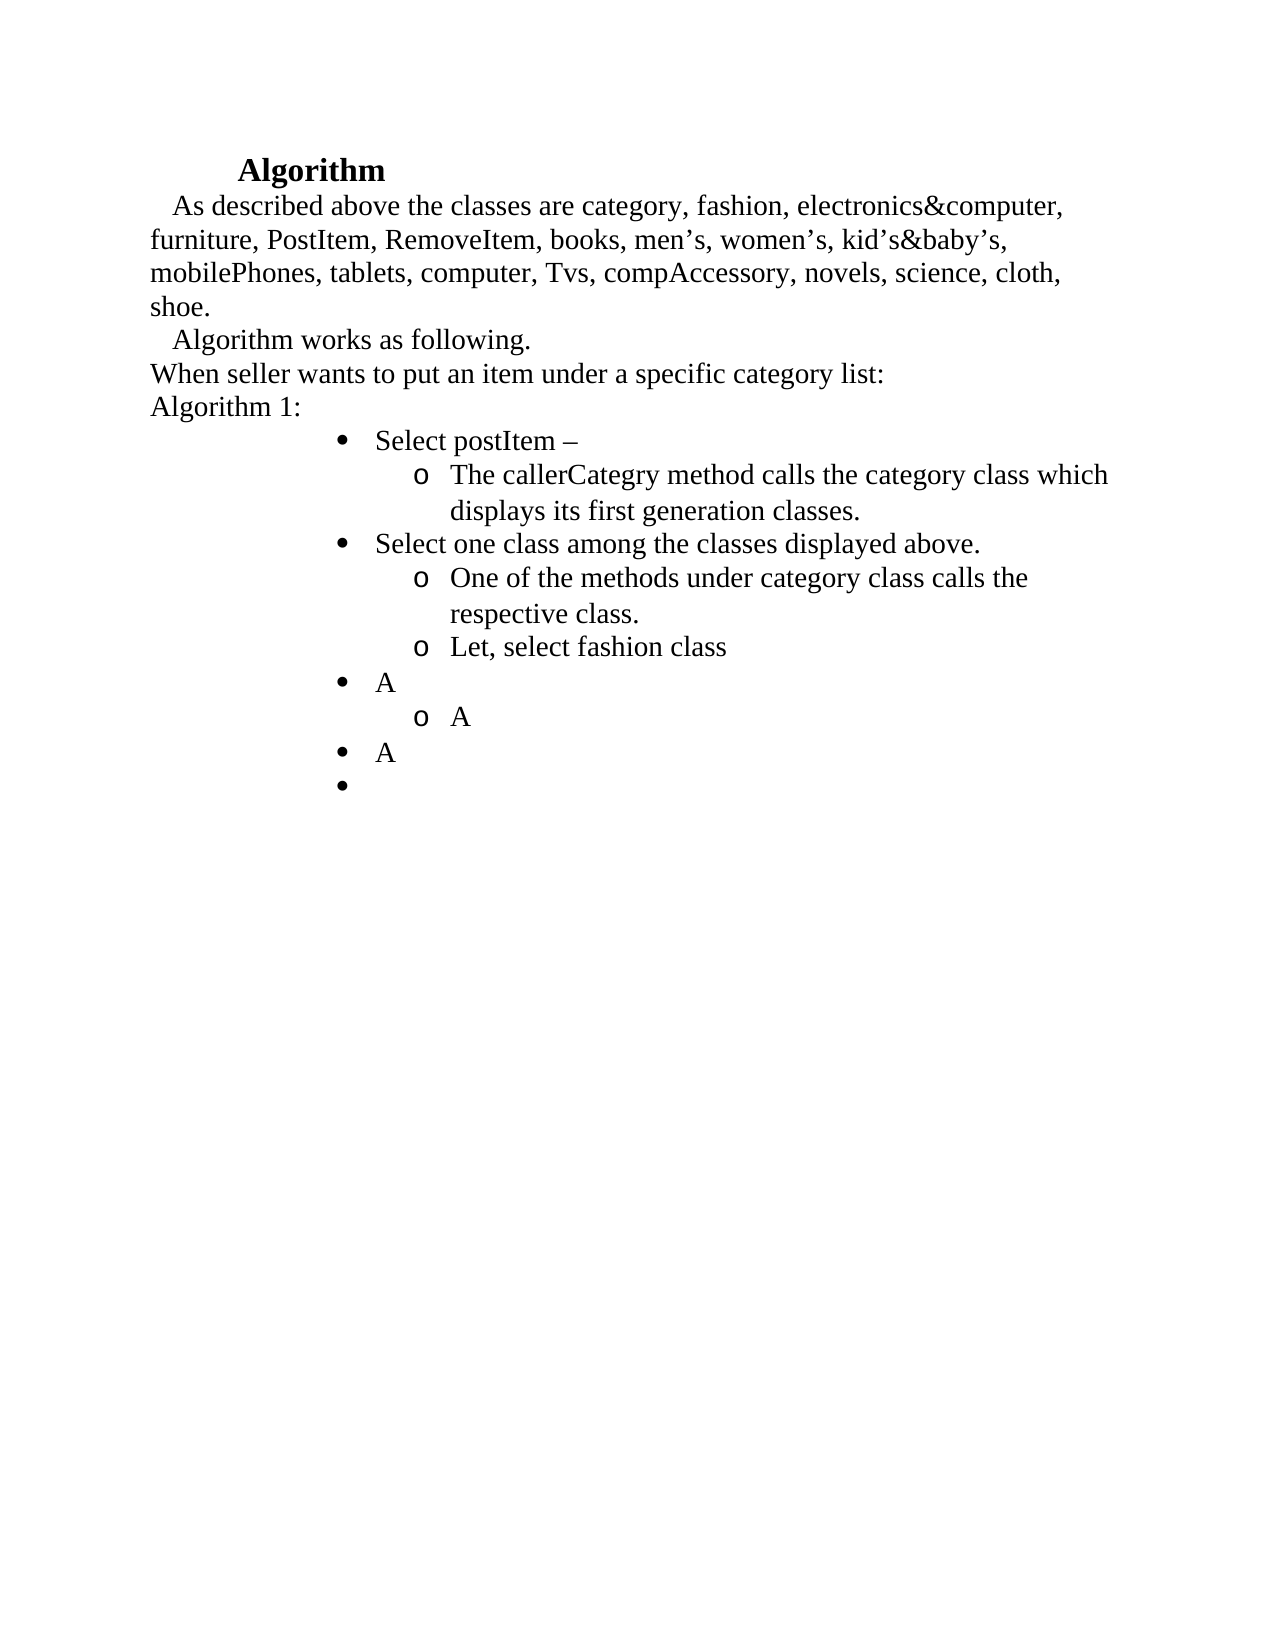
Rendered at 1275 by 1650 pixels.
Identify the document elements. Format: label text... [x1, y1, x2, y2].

text As described above the classes are category, fashion, electronics&computer, furniture, PostItem, RemoveItem, books, men’s, women’s, kid’s&baby’s, mobilePhones, tablets, computer, Tvs, compAccessory, novels, science, cloth, shoe. [150, 188, 1125, 322]
text Algorithm 1: [150, 389, 1125, 423]
list Select one class among the classes displayed above. [337, 526, 1125, 560]
text Algorithm [150, 150, 1125, 188]
list A [337, 735, 1125, 769]
list A [412, 699, 1125, 735]
text When seller wants to put an item under a specific category list: [150, 356, 1125, 389]
text Algorithm works as following. [150, 322, 1125, 356]
list Let, select fashion class [412, 629, 1125, 666]
list One of the methods under category class calls the respective class. [412, 560, 1125, 629]
list The callerCategry method calls the category class which displays its first generation classes. [412, 457, 1125, 526]
list A [337, 666, 1125, 699]
list Select postItem – [337, 423, 1125, 457]
